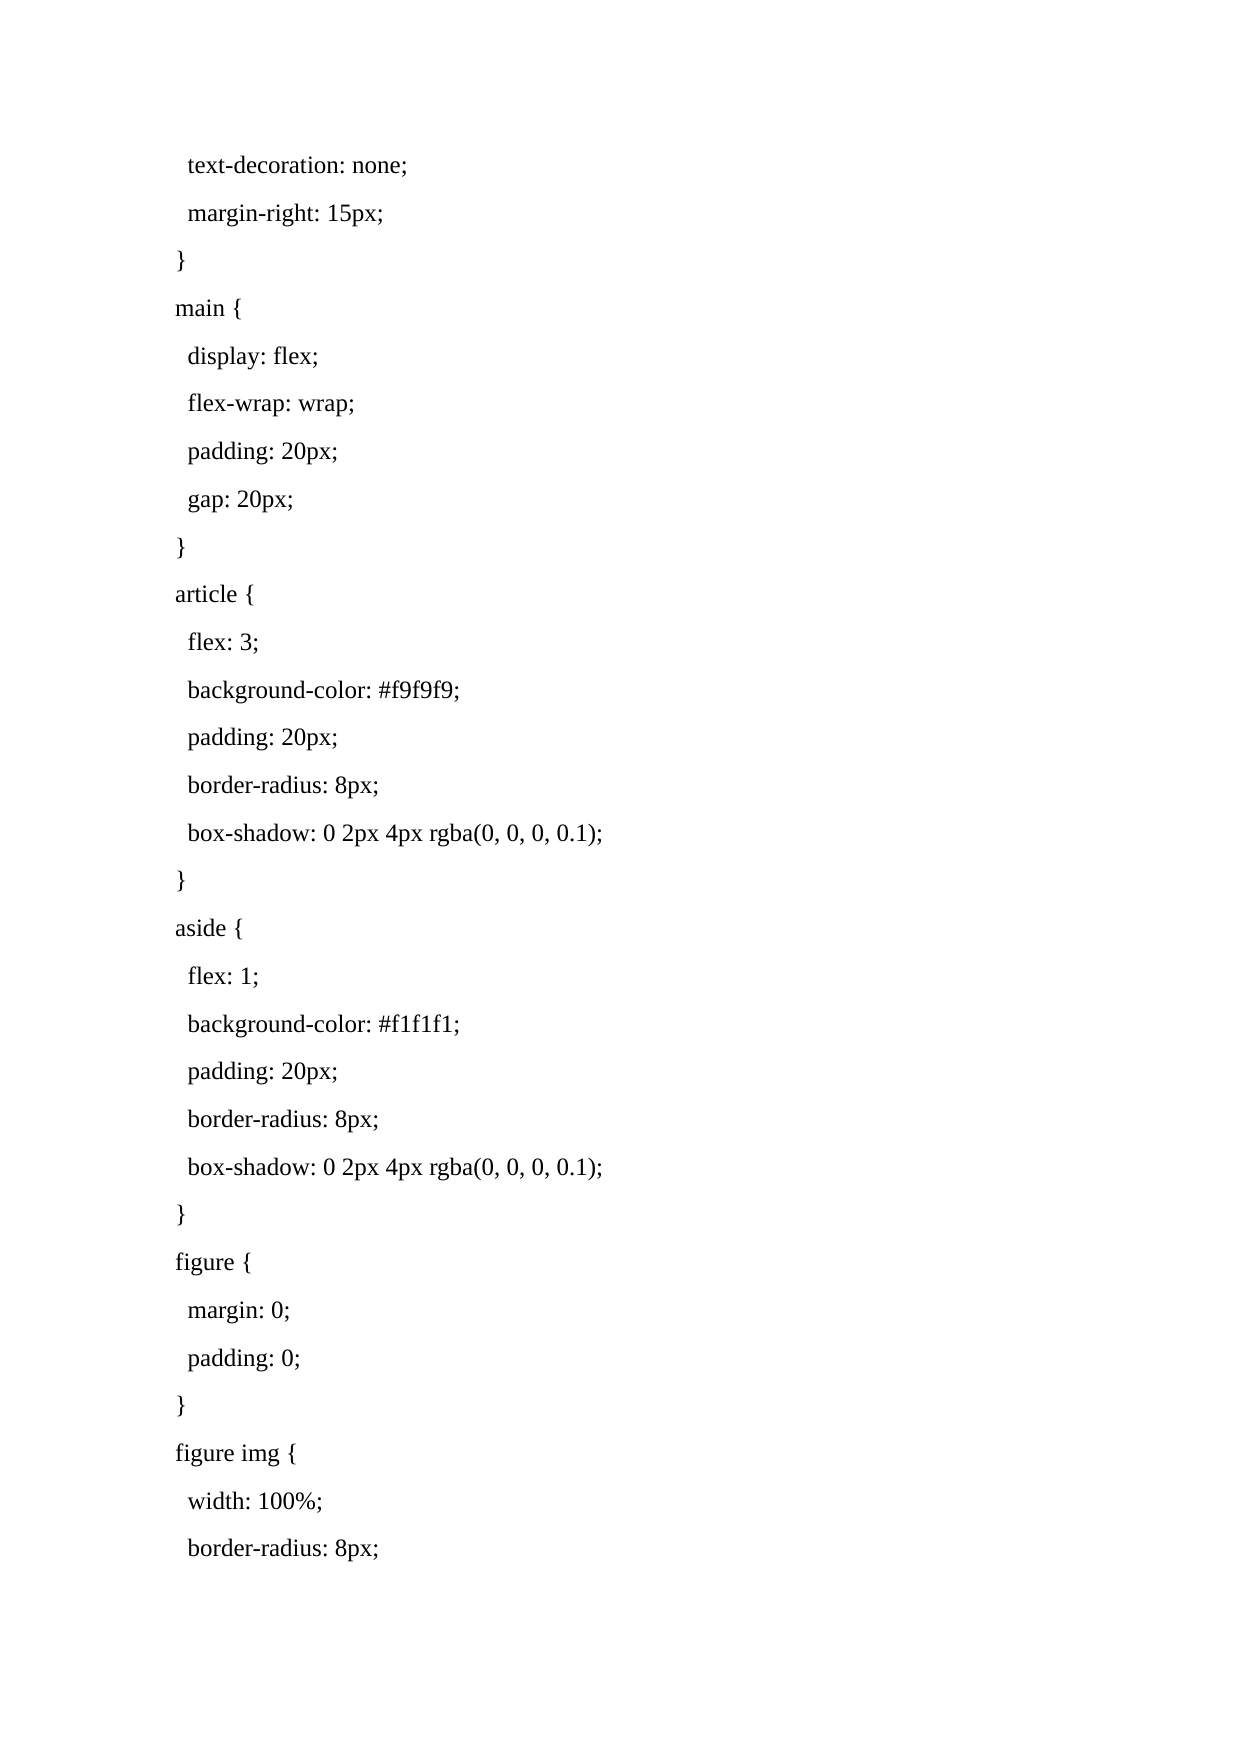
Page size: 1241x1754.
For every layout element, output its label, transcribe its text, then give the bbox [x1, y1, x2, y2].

text margin: 0; [150, 1295, 1090, 1324]
text width: 100%; [150, 1486, 1090, 1514]
text box-shadow: 0 2px 4px rgba(0, 0, 0, 0.1); [150, 1152, 1090, 1181]
text padding: 0; [150, 1343, 1090, 1371]
text } [150, 532, 1090, 560]
text box-shadow: 0 2px 4px rgba(0, 0, 0, 0.1); [150, 818, 1090, 847]
text aside { [150, 913, 1090, 942]
text figure img { [150, 1438, 1090, 1467]
text margin-right: 15px; [150, 198, 1090, 226]
text article { [150, 579, 1090, 608]
text border-radius: 8px; [150, 770, 1090, 799]
text flex: 3; [150, 627, 1090, 656]
text } [150, 1390, 1090, 1419]
text border-radius: 8px; [150, 1533, 1090, 1562]
text main { [150, 293, 1090, 322]
text figure { [150, 1247, 1090, 1276]
text background-color: #f1f1f1; [150, 1009, 1090, 1037]
text padding: 20px; [150, 722, 1090, 751]
text flex-wrap: wrap; [150, 388, 1090, 417]
text flex: 1; [150, 961, 1090, 990]
text display: flex; [150, 341, 1090, 369]
text background-color: #f9f9f9; [150, 675, 1090, 703]
text gap: 20px; [150, 484, 1090, 513]
text } [150, 866, 1090, 894]
text } [150, 1199, 1090, 1228]
text padding: 20px; [150, 1056, 1090, 1085]
text text-decoration: none; [150, 150, 1090, 179]
text } [150, 245, 1090, 274]
text padding: 20px; [150, 436, 1090, 465]
text border-radius: 8px; [150, 1104, 1090, 1133]
